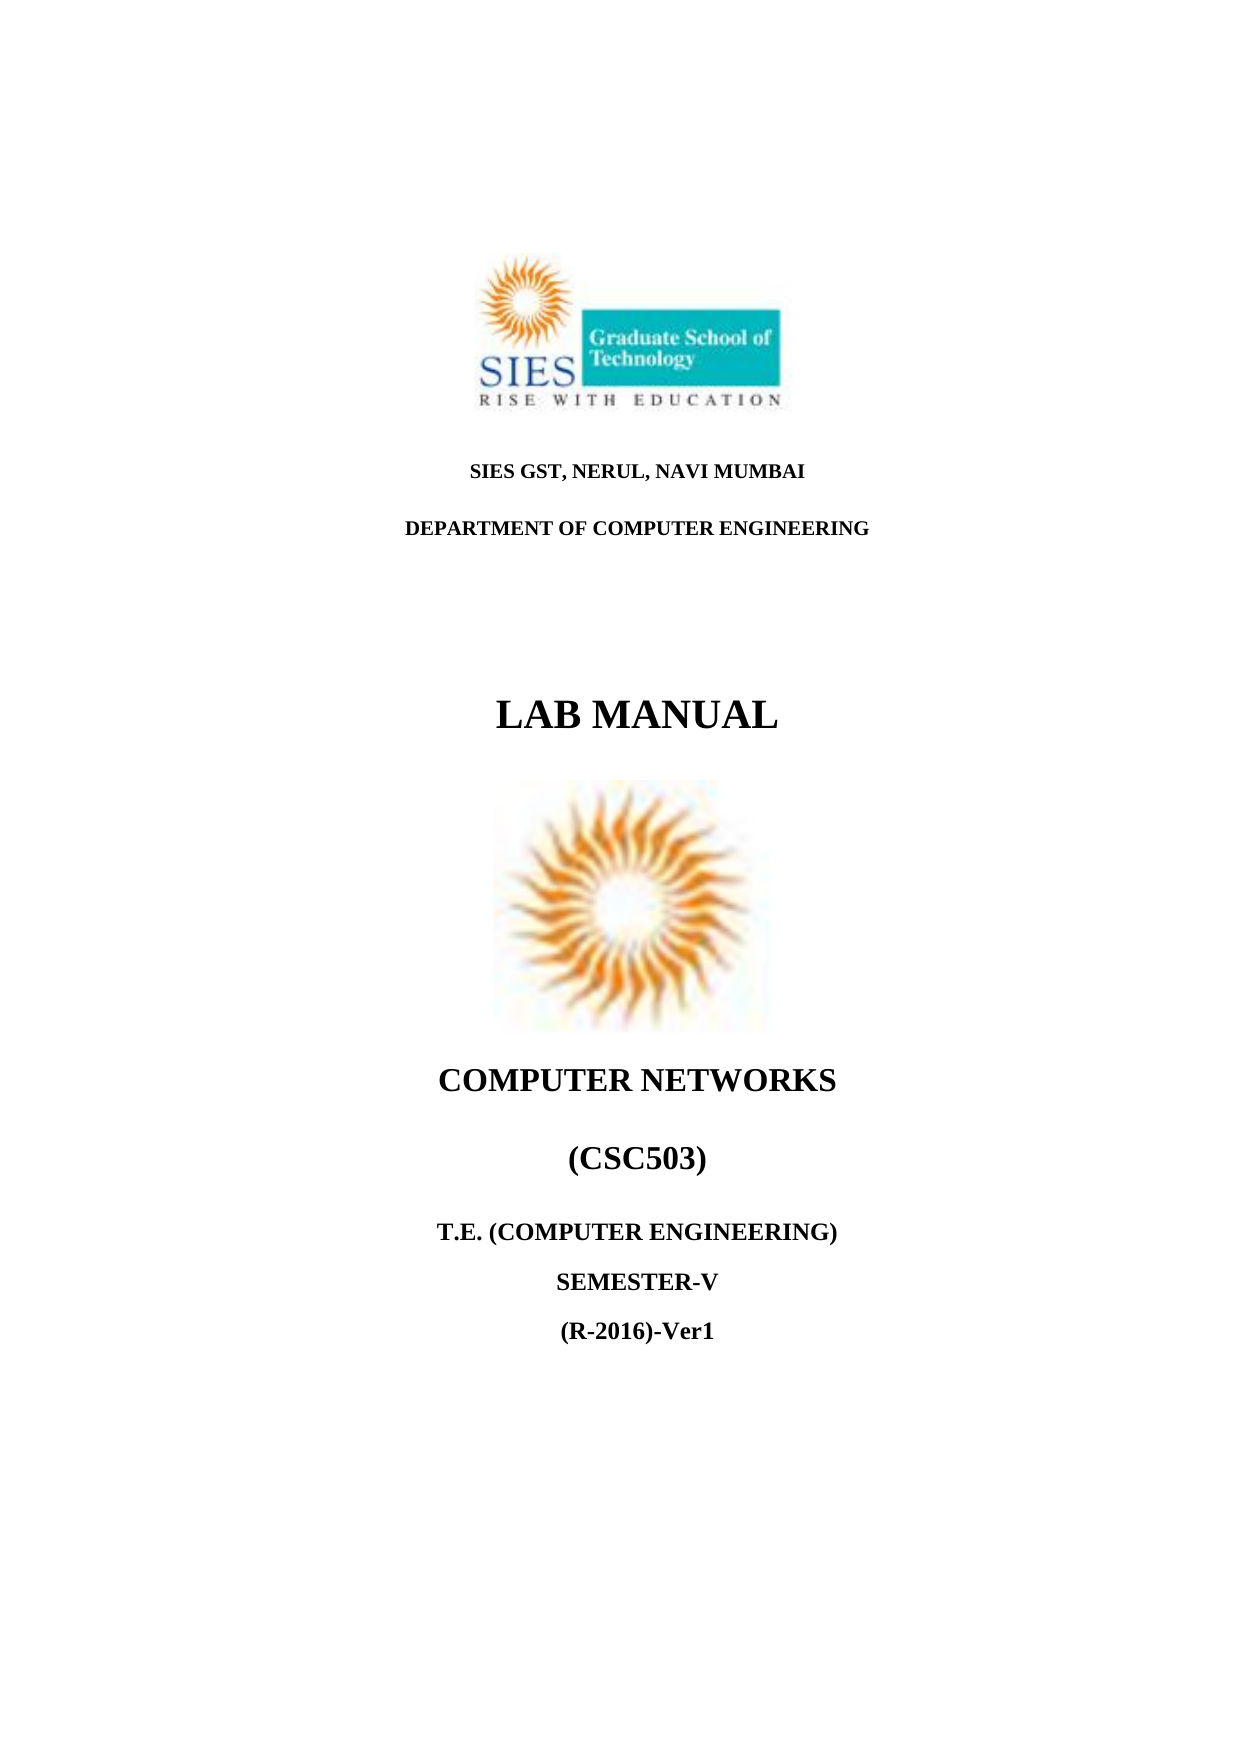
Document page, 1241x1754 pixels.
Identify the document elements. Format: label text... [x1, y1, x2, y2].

text (CSC503) [150, 1139, 1125, 1177]
text SIES GST, NERUL, NAVI MUMBAI [150, 459, 1125, 483]
picture [474, 253, 800, 424]
text SEMESTER-V [150, 1267, 1125, 1295]
text COMPUTER NETWORKS [150, 1060, 1125, 1099]
text T.E. (COMPUTER ENGINEERING) [150, 1217, 1125, 1246]
picture [488, 780, 786, 1060]
text LAB MANUAL [150, 689, 1125, 737]
text (R-2016)-Ver1 [150, 1316, 1125, 1345]
text DEPARTMENT OF COMPUTER ENGINEERING [150, 516, 1125, 540]
